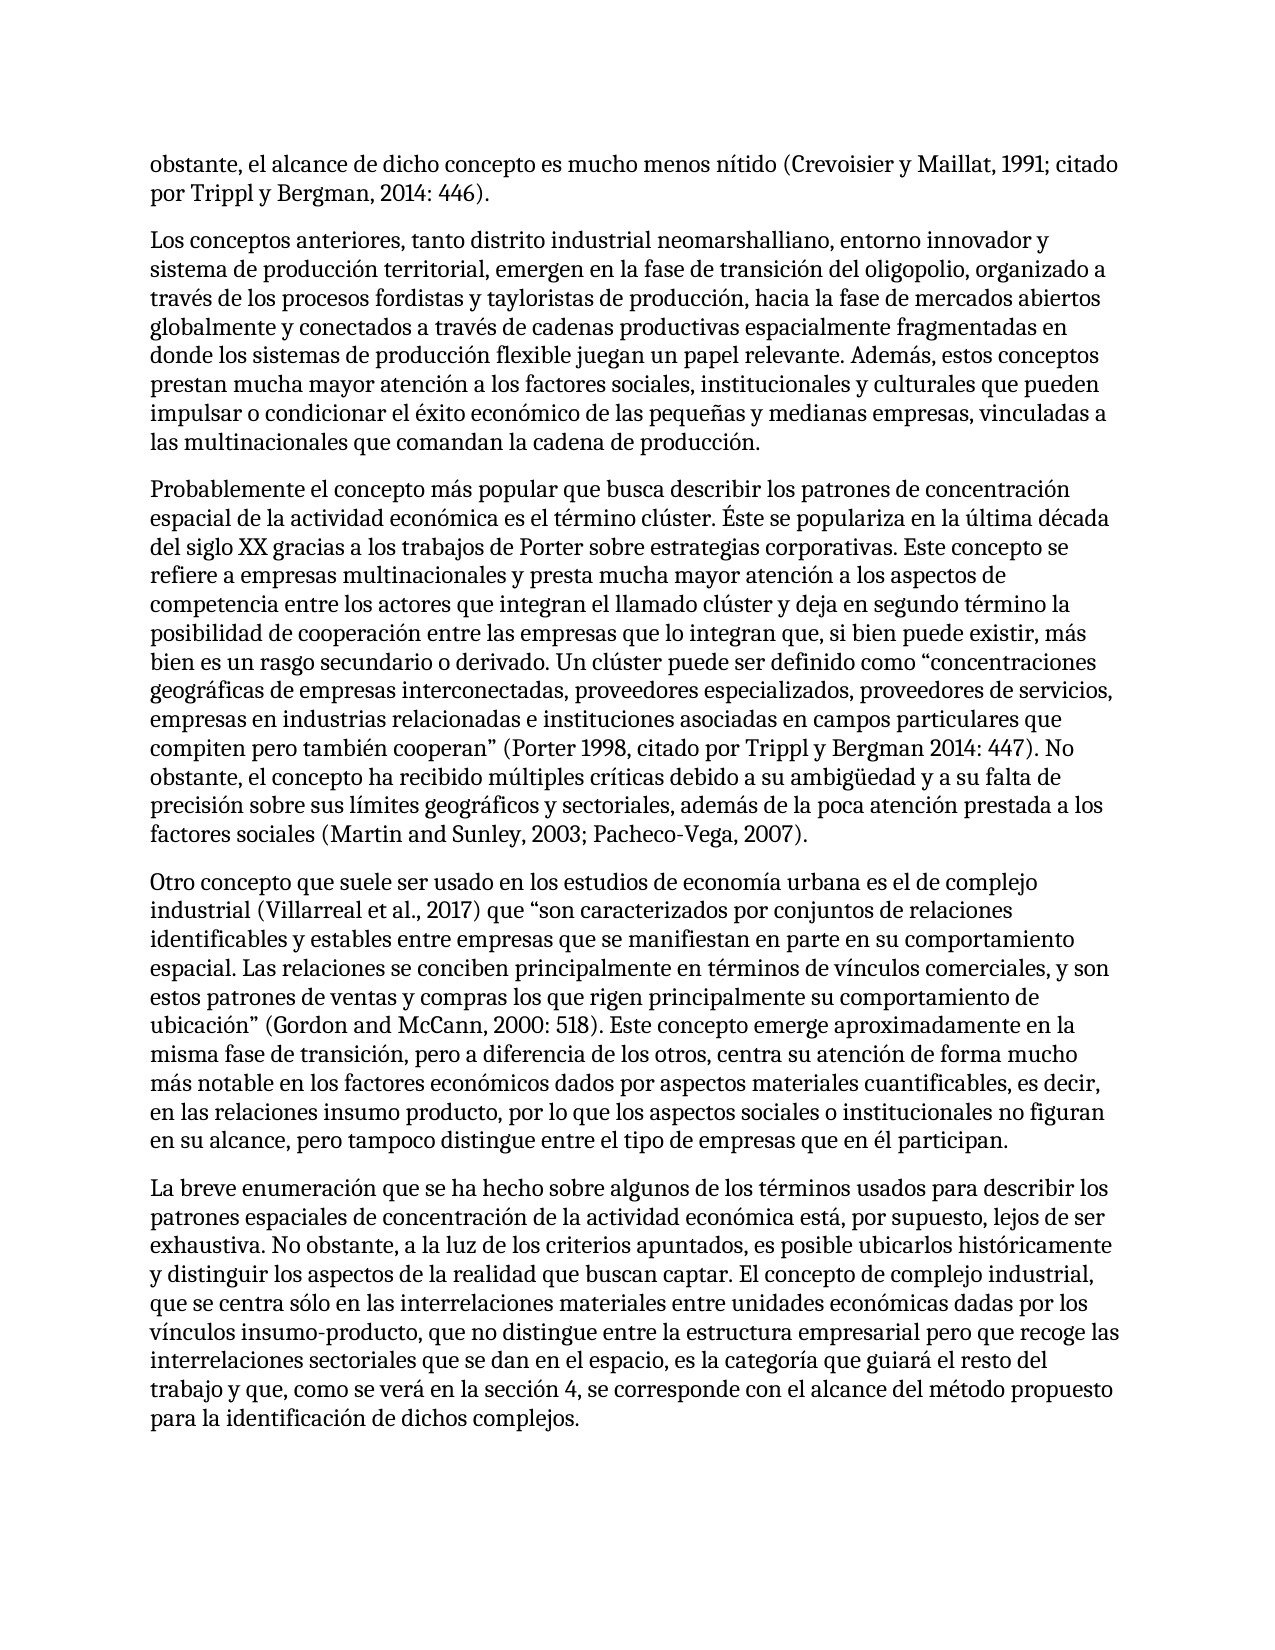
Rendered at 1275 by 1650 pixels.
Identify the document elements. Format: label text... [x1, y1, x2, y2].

text La breve enumeración que se ha hecho sobre algunos de los términos usados para describir los patrones espaciales de concentración de la actividad económica está, por supuesto, lejos de ser exhaustiva. No obstante, a la luz de los criterios apuntados, es posible ubicarlos históricamente y distinguir los aspectos de la realidad que buscan captar. El concepto de complejo industrial, que se centra sólo en las interrelaciones materiales entre unidades económicas dadas por los vínculos insumo-producto, que no distingue entre la estructura empresarial pero que recoge las interrelaciones sectoriales que se dan en el espacio, es la categoría que guiará el resto del trabajo y que, como se verá en la sección 4, se corresponde con el alcance del método propuesto para la identificación de dichos complejos. [150, 1174, 1125, 1432]
text Los conceptos anteriores, tanto distrito industrial neomarshalliano, entorno innovador y sistema de producción territorial, emergen en la fase de transición del oligopolio, organizado a través de los procesos fordistas y tayloristas de producción, hacia la fase de mercados abiertos globalmente y conectados a través de cadenas productivas espacialmente fragmentadas en donde los sistemas de producción flexible juegan un papel relevante. Además, estos conceptos prestan mucha mayor atención a los factores sociales, institucionales y culturales que pueden impulsar o condicionar el éxito económico de las pequeñas y medianas empresas, vinculadas a las multinacionales que comandan la cadena de producción. [150, 226, 1125, 456]
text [150, 150, 1125, 207]
text Otro concepto que suele ser usado en los estudios de economía urbana es el de complejo industrial (Villarreal et al., 2017) que “son caracterizados por conjuntos de relaciones identificables y estables entre empresas que se manifiestan en parte en su comportamiento espacial. Las relaciones se conciben principalmente en términos de vínculos comerciales, y son estos patrones de ventas y compras los que rigen principalmente su comportamiento de ubicación” (Gordon and McCann, 2000: 518). Este concepto emerge aproximadamente en la misma fase de transición, pero a diferencia de los otros, centra su atención de forma mucho más notable en los factores económicos dados por aspectos materiales cuantificables, es decir, en las relaciones insumo producto, por lo que los aspectos sociales o institucionales no figuran en su alcance, pero tampoco distingue entre el tipo de empresas que en él participan. [150, 867, 1125, 1155]
text Probablemente el concepto más popular que busca describir los patrones de concentración espacial de la actividad económica es el término clúster. Éste se populariza en la última década del siglo XX gracias a los trabajos de Porter sobre estrategias corporativas. Este concepto se refiere a empresas multinacionales y presta mucha mayor atención a los aspectos de competencia entre los actores que integran el llamado clúster y deja en segundo término la posibilidad de cooperación entre las empresas que lo integran que, si bien puede existir, más bien es un rasgo secundario o derivado. Un clúster puede ser definido como “concentraciones geográficas de empresas interconectadas, proveedores especializados, proveedores de servicios, empresas en industrias relacionadas e instituciones asociadas en campos particulares que compiten pero también cooperan” (Porter 1998, citado por Trippl y Bergman 2014: 447). No obstante, el concepto ha recibido múltiples críticas debido a su ambigüedad y a su falta de precisión sobre sus límites geográficos y sectoriales, además de la poca atención prestada a los factores sociales (Martin and Sunley, 2003; Pacheco-Vega, 2007). [150, 475, 1125, 849]
